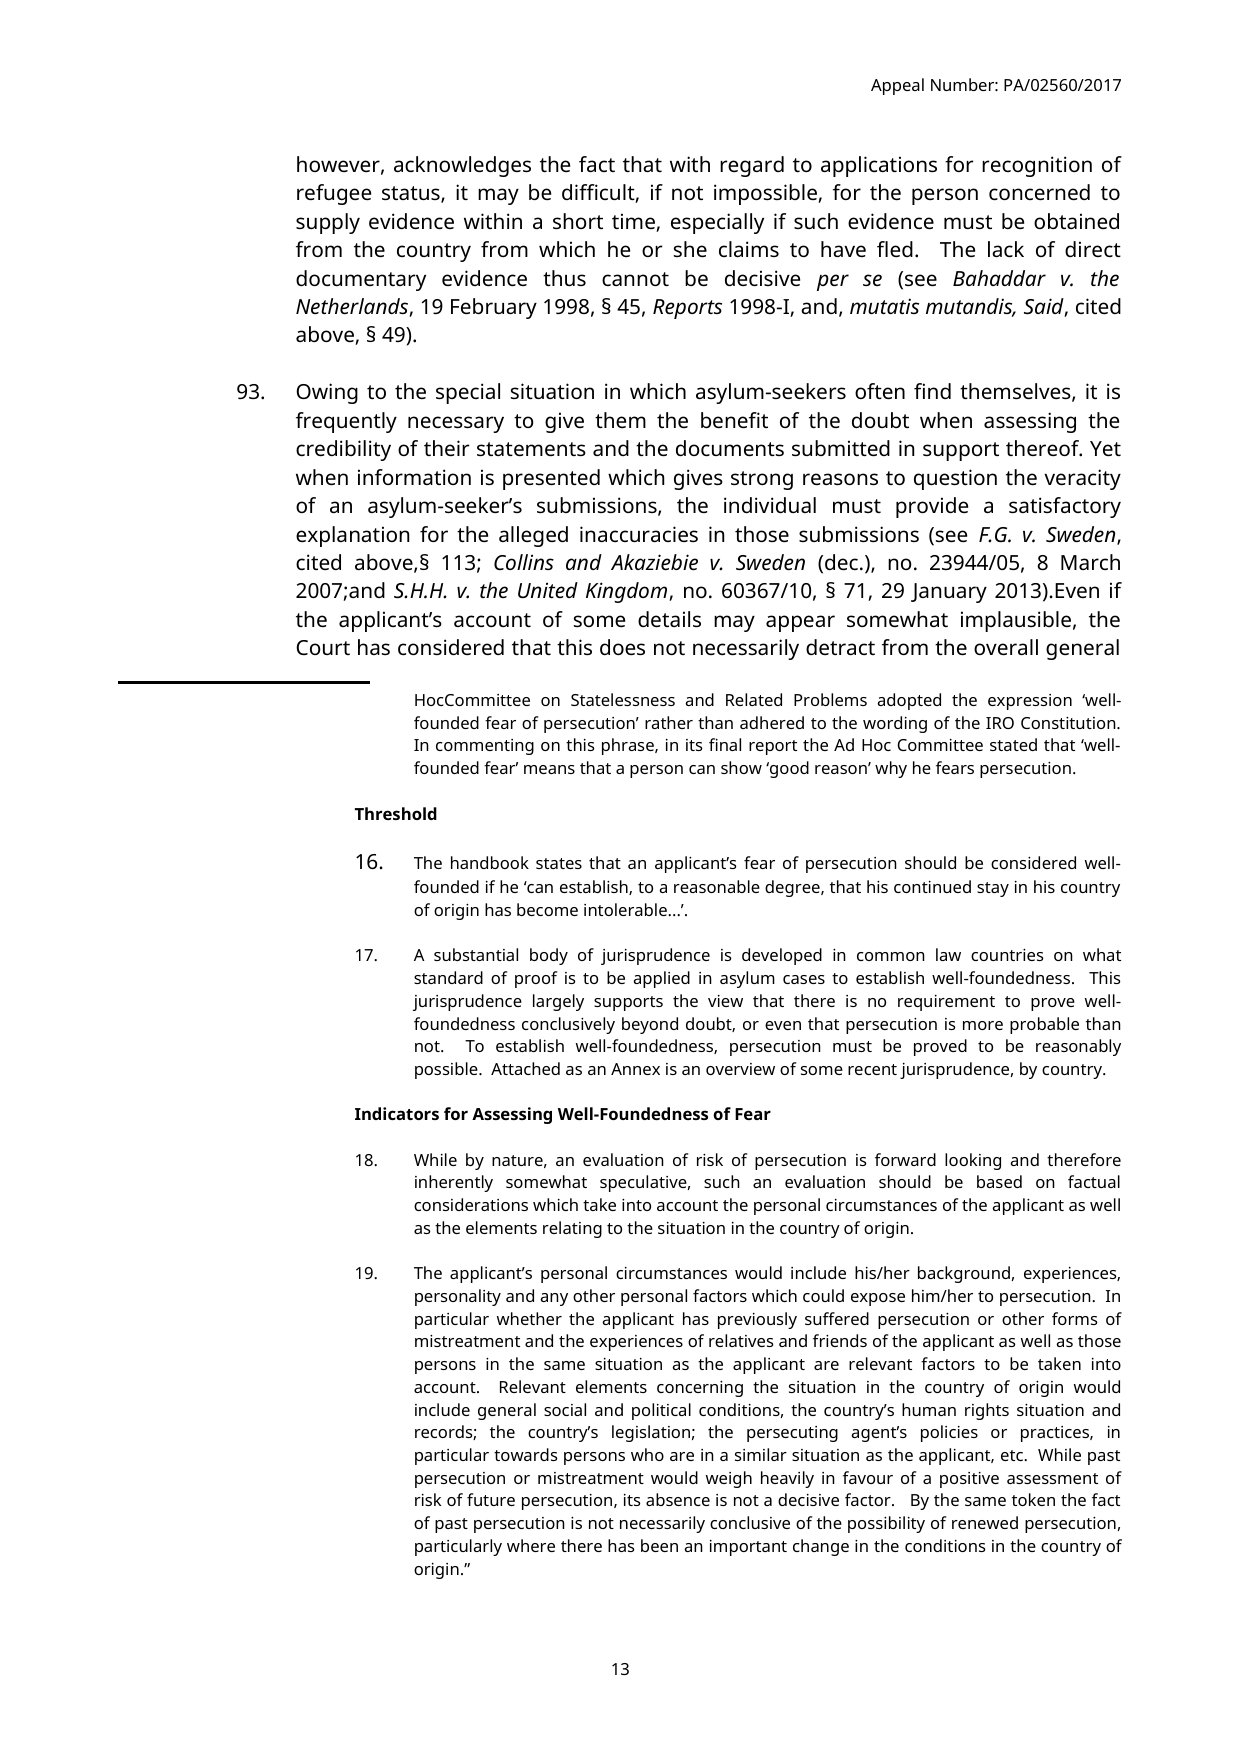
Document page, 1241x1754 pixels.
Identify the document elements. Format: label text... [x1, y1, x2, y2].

text 92. According to the Court’s case-law, it is incumbent on persons who allege that their expulsion would amount to a breach of Article 3 to adduce, to the greatest extent practically possible, material and information allowing the authorities of the Contracting State concerned, as well as the Court, to assess the risk a removal may entail (see Said v. the Netherlands, no. 2345/02, § 49, ECHR 2005-VI).The Court, however, acknowledges the fact that with regard to applications for recognition of refugee status, it may be difficult, if not impossible, for the person concerned to supply evidence within a short time, especially if such evidence must be obtained from the country from which he or she claims to have fled. The lack of direct documentary evidence thus cannot be decisive per se (see Bahaddar v. the Netherlands, 19 February 1998, § 45, Reports 1998-I, and, mutatis mutandis, Said, cited above, § 49). [236, 150, 1122, 349]
text 93. Owing to the special situation in which asylum-seekers often find themselves, it is frequently necessary to give them the benefit of the doubt when assessing the credibility of their statements and the documents submitted in support thereof. Yet when information is presented which gives strong reasons to question the veracity of an asylum-seeker’s submissions, the individual must provide a satisfactory explanation for the alleged inaccuracies in those submissions (see F.G. v. Sweden, cited above,§ 113; Collins and Akaziebie v. Sweden (dec.), no. 23944/05, 8 March 2007;and S.H.H. v. the United Kingdom, no. 60367/10, § 71, 29 January 2013).Even if the applicant’s account of some details may appear somewhat implausible, the Court has considered that this does not necessarily detract from the overall general credibility of the applicant’s claim (see Said, cited above, § 53, and, mutatis mutandis, N. v. Finland, no. 38885/02, §§ 154-155, 26 July 2005). [236, 377, 1122, 662]
